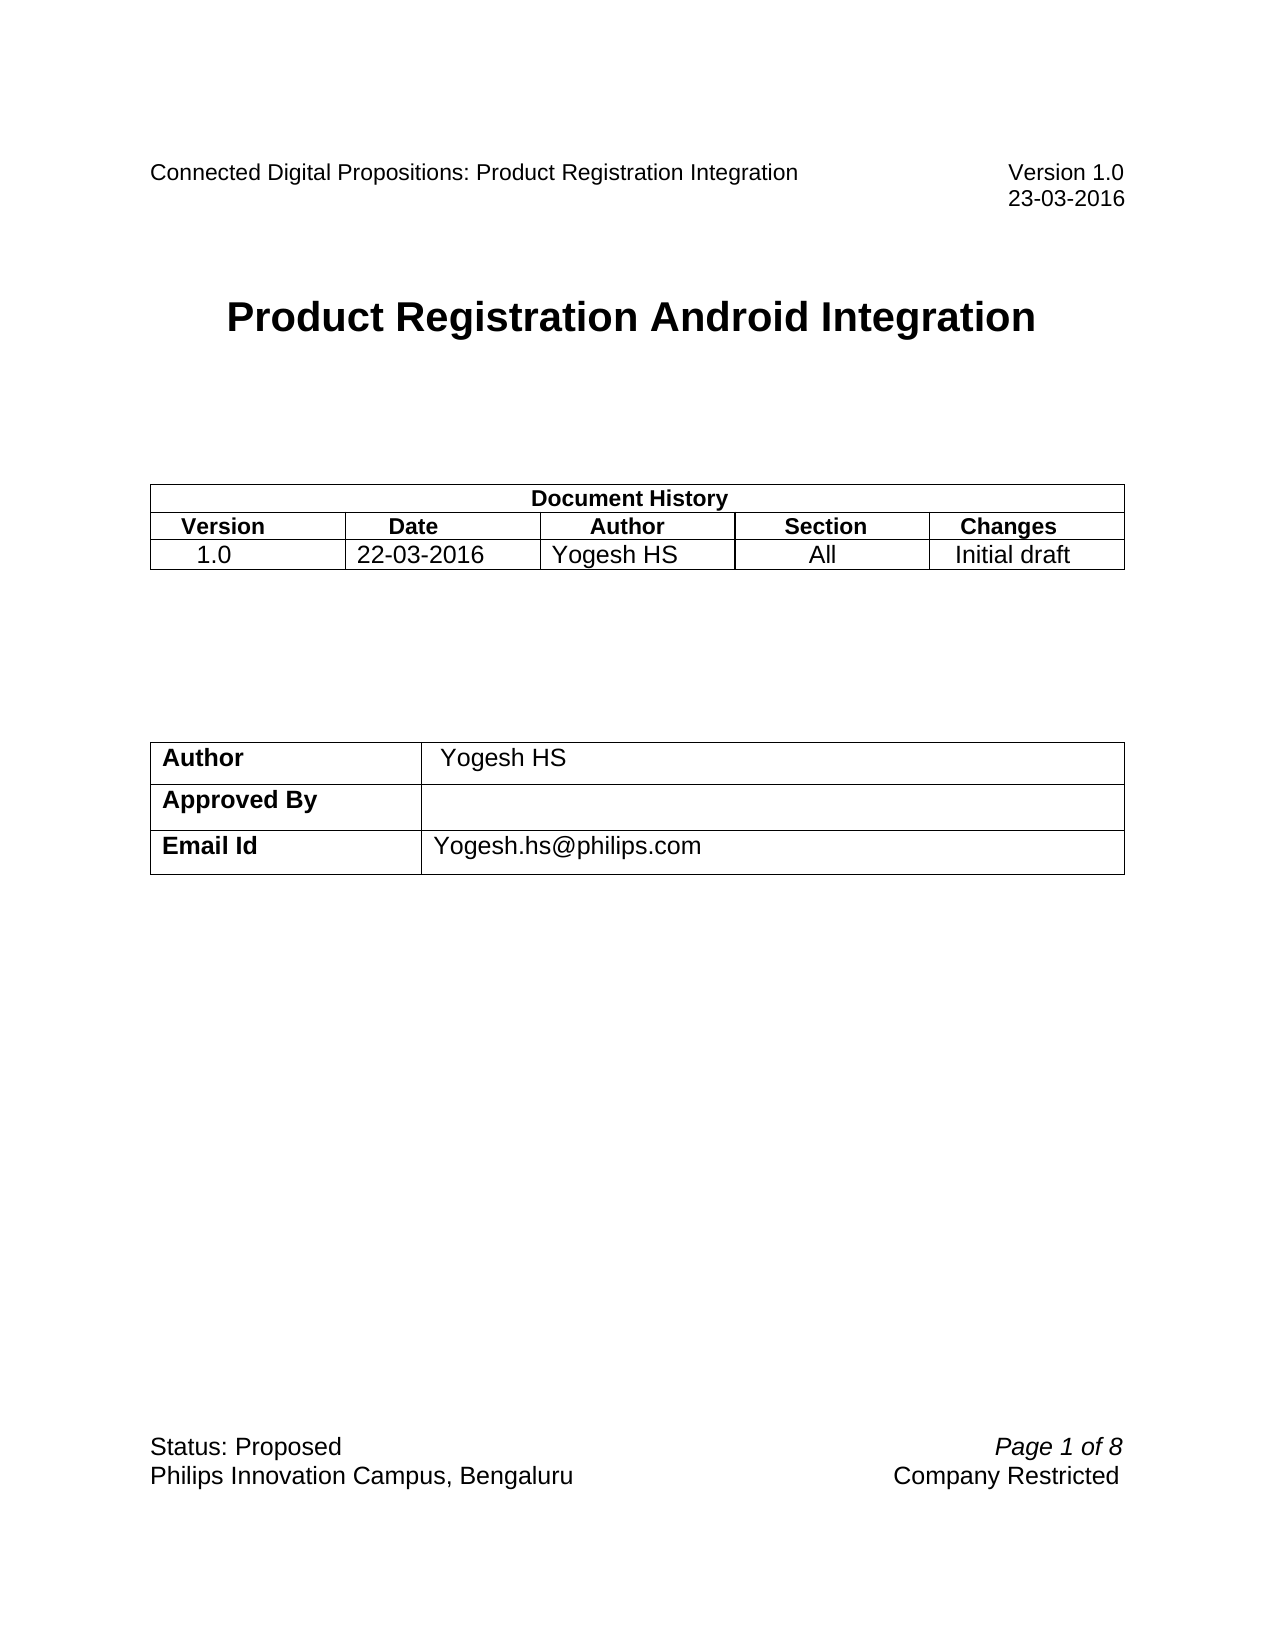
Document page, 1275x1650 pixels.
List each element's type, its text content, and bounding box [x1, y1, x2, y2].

table_cell Yogesh HS [541, 540, 734, 569]
table_cell Section [736, 513, 929, 539]
table_cell Date [346, 513, 540, 539]
table_cell Yogesh.hs@philips.com [422, 831, 1124, 873]
table_cell Author [541, 513, 734, 539]
table_cell 22-03-2016 [346, 540, 540, 569]
table_cell All [736, 540, 929, 569]
table_cell Changes [930, 513, 1124, 539]
text Product Registration Android Integration [150, 292, 1125, 340]
table_header Yogesh HS [422, 743, 1124, 784]
table_header Document History [151, 485, 1124, 512]
table_cell 1.0 [151, 540, 345, 569]
table_cell [422, 785, 1124, 830]
table_cell Version [151, 513, 345, 539]
table_cell Email Id [151, 831, 421, 873]
table_cell Approved By [151, 785, 421, 830]
table_cell Initial draft [930, 540, 1124, 569]
table_header Author [151, 743, 421, 784]
